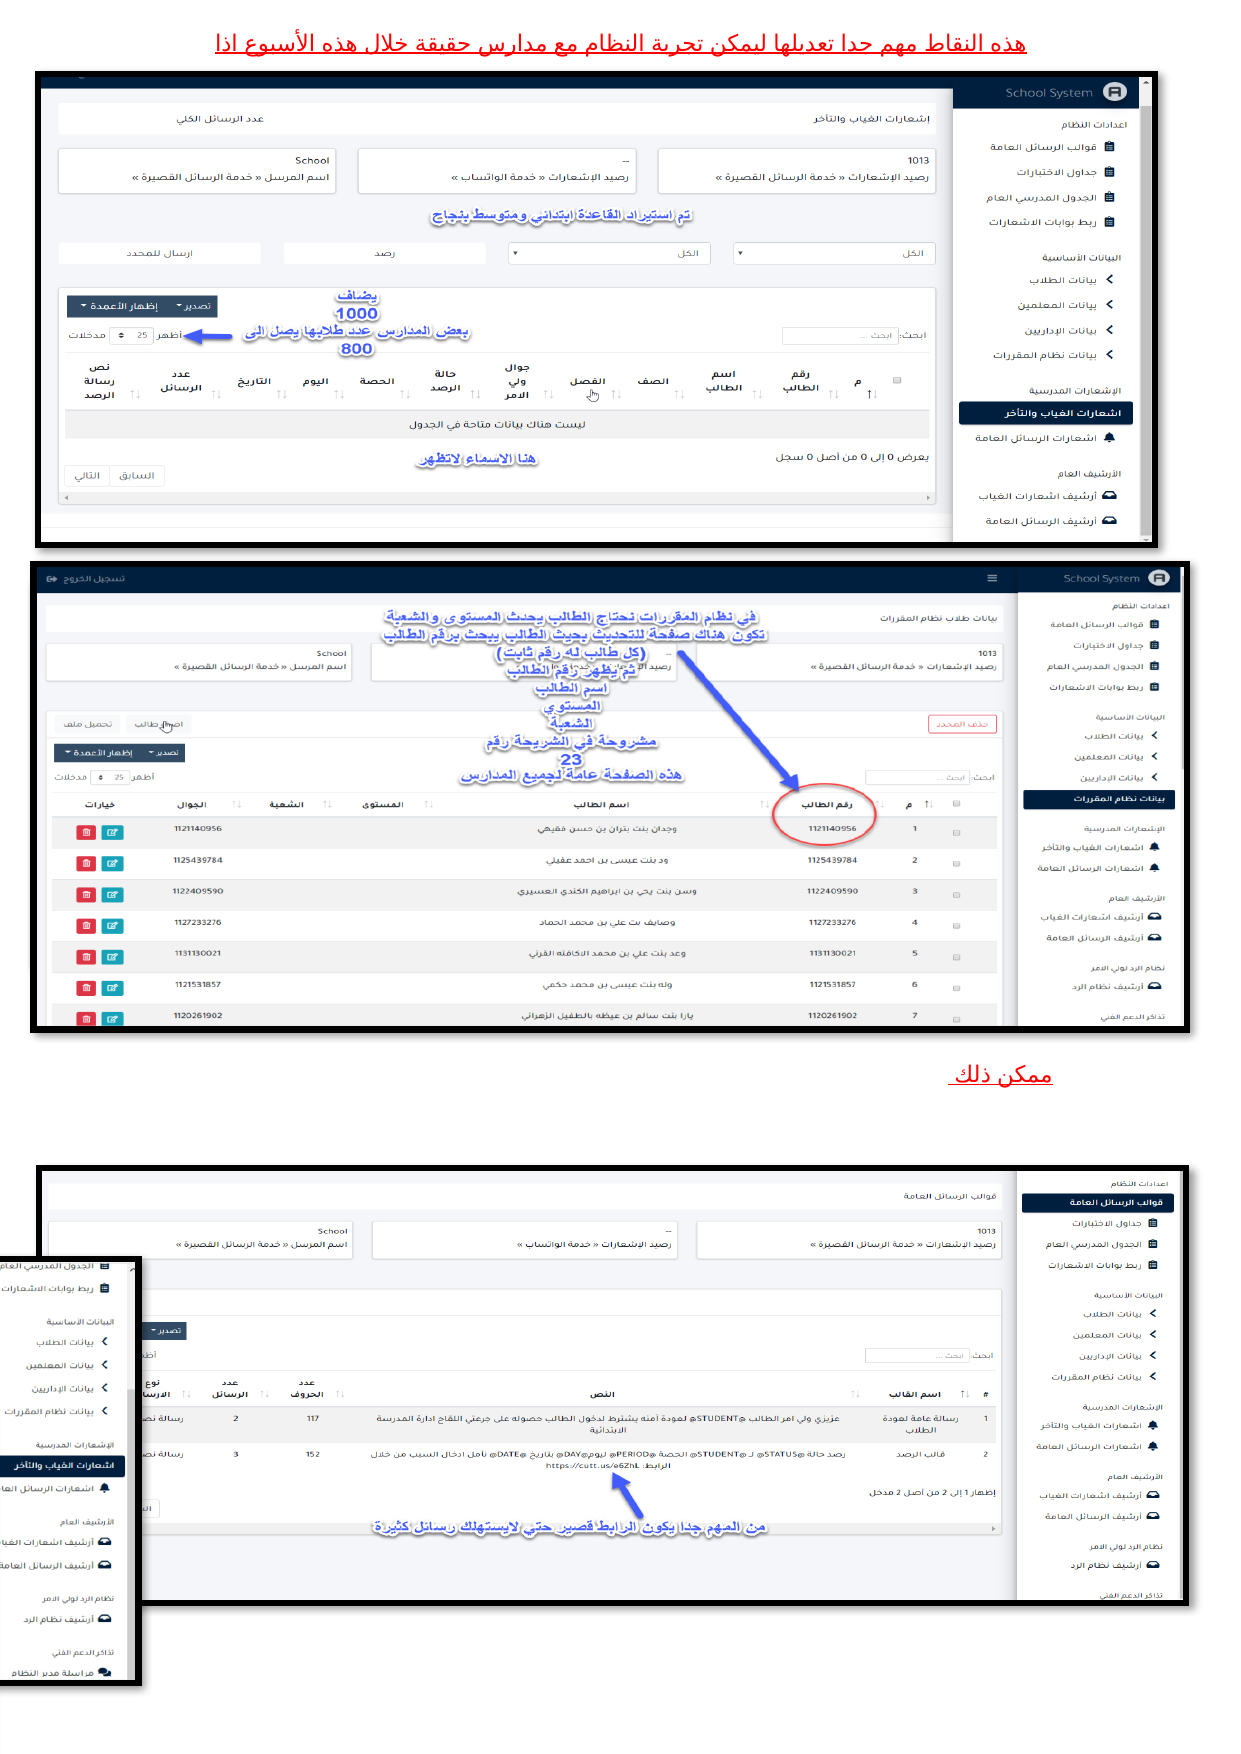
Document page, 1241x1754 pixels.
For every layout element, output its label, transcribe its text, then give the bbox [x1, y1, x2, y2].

picture [41, 77, 187, 542]
picture [0, 1262, 135, 1680]
picture [1053, 567, 1184, 1026]
picture [42, 1171, 1183, 1600]
picture [1053, 77, 1152, 542]
text هذه النقاط مهم جدا تعديلها ليمكن تجربة النظام مع مدارس حقيقة خلال هذه الأسبوع اذا ممكن ذلك [187, 29, 1053, 1088]
picture [37, 567, 187, 1026]
